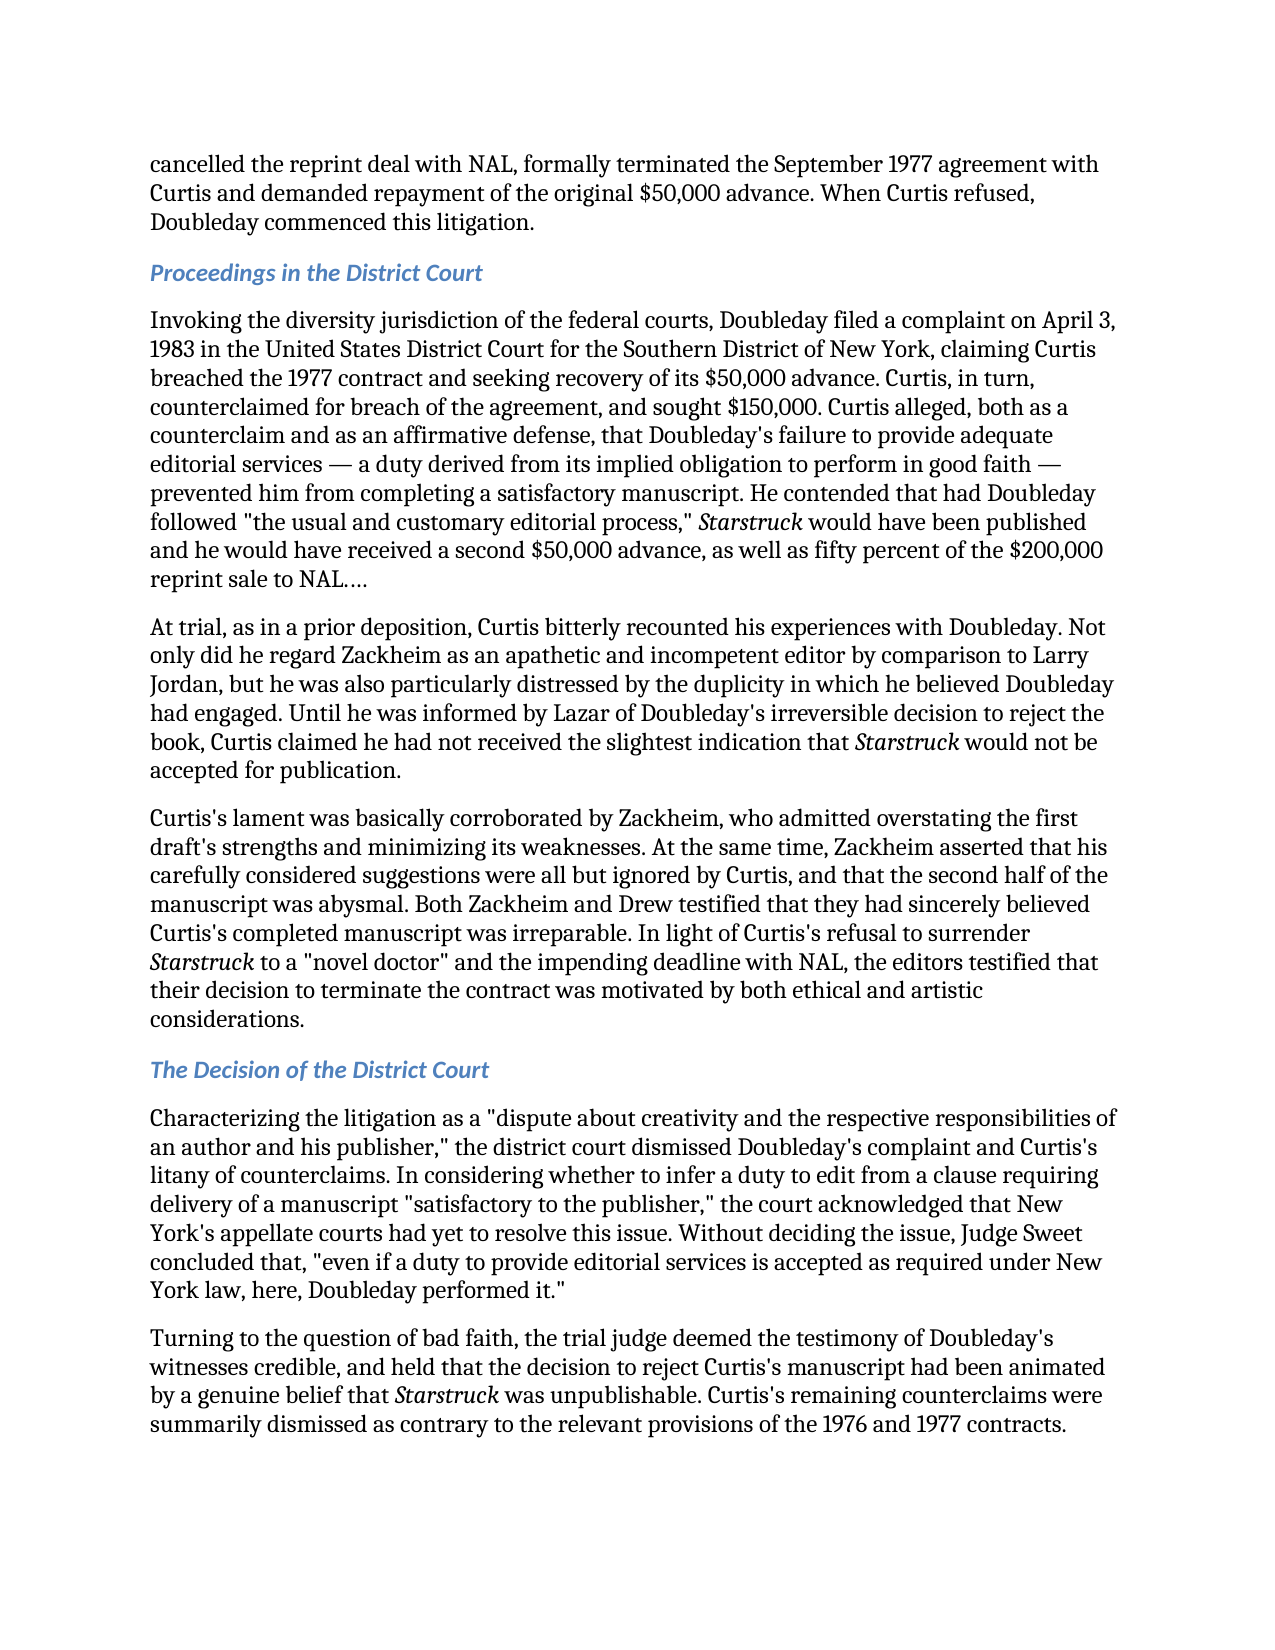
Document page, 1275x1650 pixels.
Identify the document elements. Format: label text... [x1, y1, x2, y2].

text Curtis's lament was basically corroborated by Zackheim, who admitted overstating the first draft's strengths and minimizing its weaknesses. At the same time, Zackheim asserted that his carefully considered suggestions were all but ignored by Curtis, and that the second half of the manuscript was abysmal. Both Zackheim and Drew testified that they had sincerely believed Curtis's completed manuscript was irreparable. In light of Curtis's refusal to surrender Starstruck to a "novel doctor" and the impending deadline with NAL, the editors testified that their decision to terminate the contract was motivated by both ethical and artistic considerations. [150, 804, 1125, 1034]
text Characterizing the litigation as a "dispute about creativity and the respective responsibilities of an author and his publisher," the district court dismissed Doubleday's complaint and Curtis's litany of counterclaims. In considering whether to infer a duty to edit from a clause requiring delivery of a manuscript "satisfactory to the publisher," the court acknowledged that New York's appellate courts had yet to resolve this issue. Without deciding the issue, Judge Sweet concluded that, "even if a duty to provide editorial services is accepted as required under New York law, here, Doubleday performed it." [150, 1104, 1125, 1305]
text Invoking the diversity jurisdiction of the federal courts, Doubleday filed a complaint on April 3, 1983 in the United States District Court for the Southern District of New York, claiming Curtis breached the 1977 contract and seeking recovery of its $50,000 advance. Curtis, in turn, counterclaimed for breach of the agreement, and sought $150,000. Curtis alleged, both as a counterclaim and as an affirmative defense, that Doubleday's failure to provide adequate editorial services — a duty derived from its implied obligation to perform in good faith — prevented him from completing a satisfactory manuscript. He contended that had Doubleday followed "the usual and customary editorial process," Starstruck would have been published and he would have received a second $50,000 advance, as well as fifty percent of the $200,000 reprint sale to NAL.… [150, 306, 1125, 594]
subtitle The Decision of the District Court [150, 1055, 1125, 1085]
text At trial, as in a prior deposition, Curtis bitterly recounted his experiences with Doubleday. Not only did he regard Zackheim as an apathetic and incompetent editor by comparison to Larry Jordan, but he was also particularly distressed by the duplicity in which he believed Doubleday had engaged. Until he was informed by Lazar of Doubleday's irreversible decision to reject the book, Curtis claimed he had not received the slightest indication that Starstruck would not be accepted for publication. [150, 613, 1125, 785]
subtitle Proceedings in the District Court [150, 257, 1125, 288]
